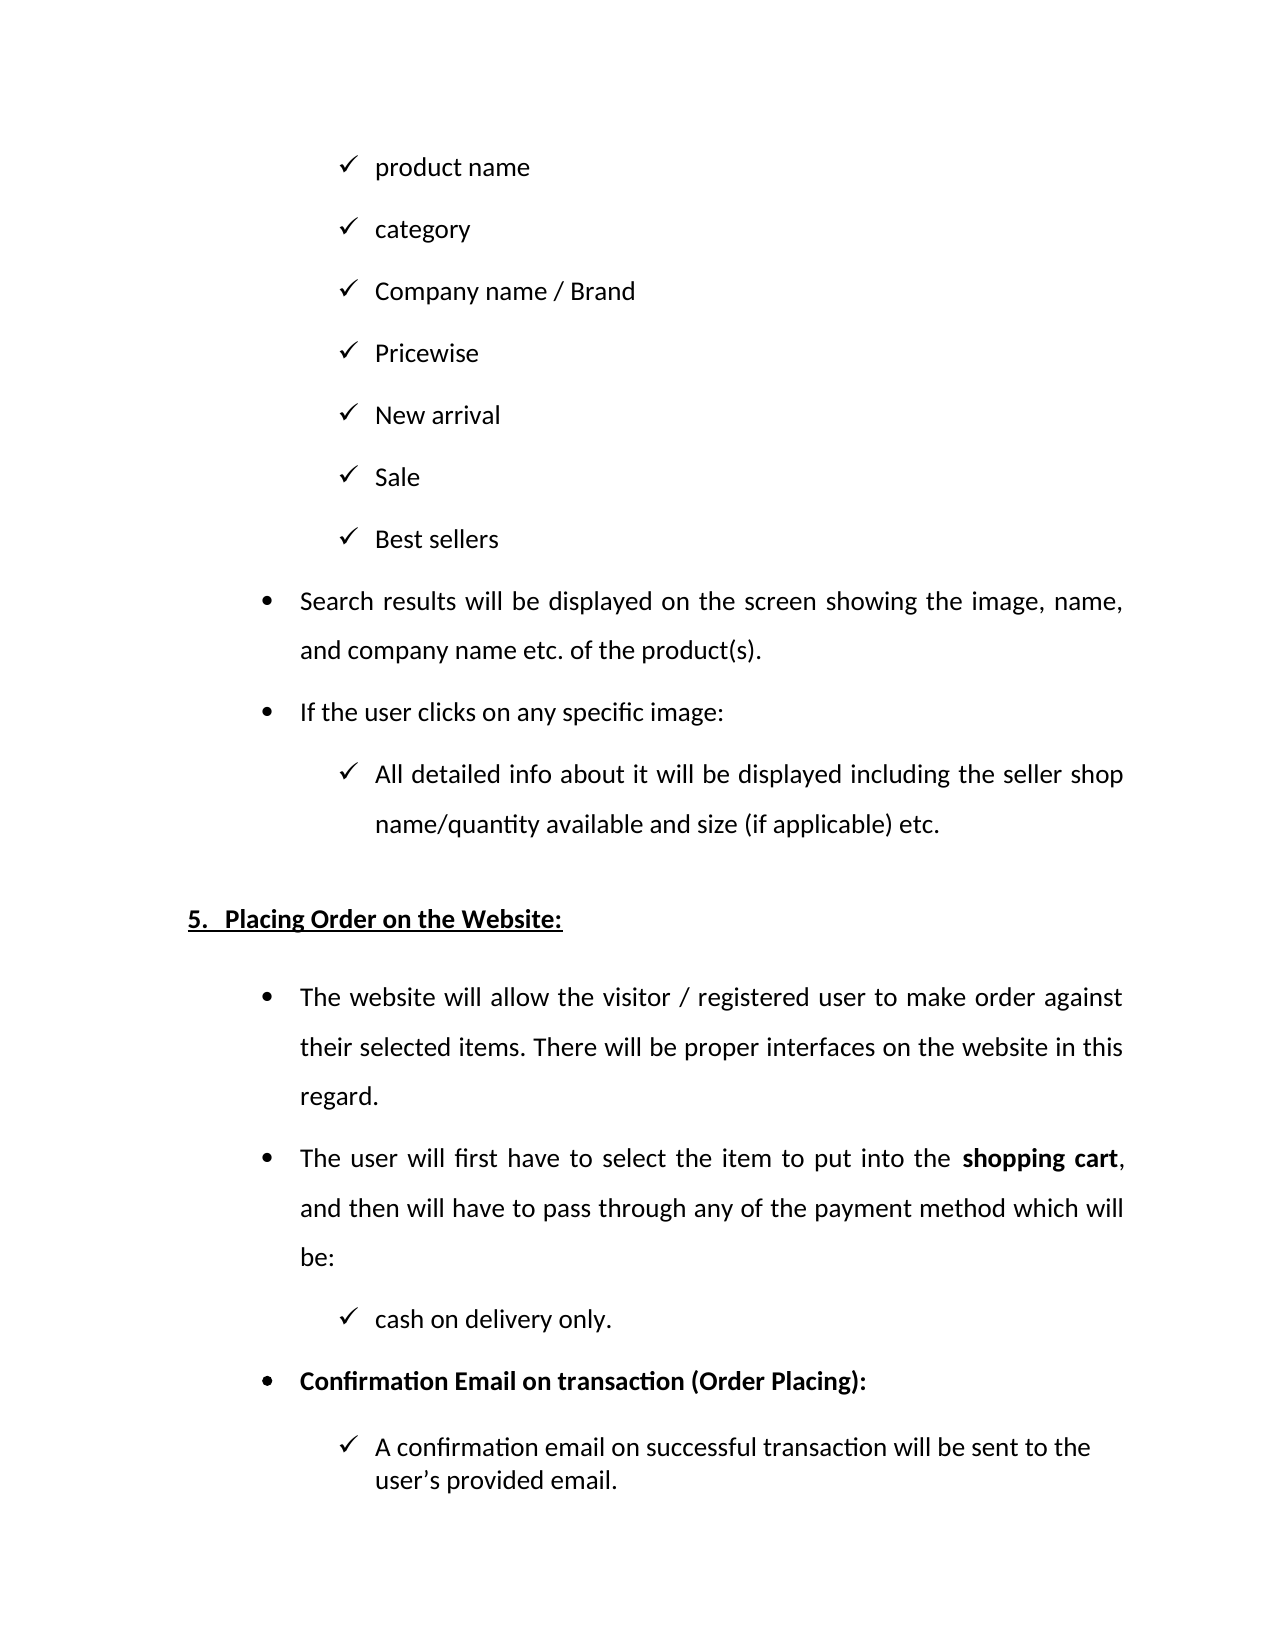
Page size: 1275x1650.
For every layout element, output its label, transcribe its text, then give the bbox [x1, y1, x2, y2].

list A confirmation email on successful transaction will be sent to the user’s provided email. [337, 1430, 1125, 1496]
list If the user clicks on any specific image: [262, 695, 1125, 728]
list Sale [337, 460, 1125, 493]
list product name [337, 150, 1125, 183]
list The website will allow the visitor / registered user to make order against their selected items. There will be proper interfaces on the website in this regard. [262, 980, 1125, 1112]
list The user will first have to select the item to put into the shopping cart, and then will have to pass through any of the payment method which will be: [262, 1141, 1125, 1273]
list Search results will be displayed on the screen showing the image, name, and company name etc. of the product(s). [262, 584, 1125, 666]
list Confirmation Email on transaction (Order Placing): [262, 1364, 1125, 1397]
list Pricewise [337, 336, 1125, 369]
list category [337, 212, 1125, 245]
list All detailed info about it will be displayed including the seller shop name/quantity available and size (if applicable) etc. [337, 757, 1125, 840]
list Company name / Brand [337, 274, 1125, 307]
list New arrival [337, 398, 1125, 431]
list cash on delivery only. [337, 1302, 1125, 1335]
list Best sellers [337, 522, 1125, 555]
list Placing Order on the Website: [187, 902, 1125, 935]
